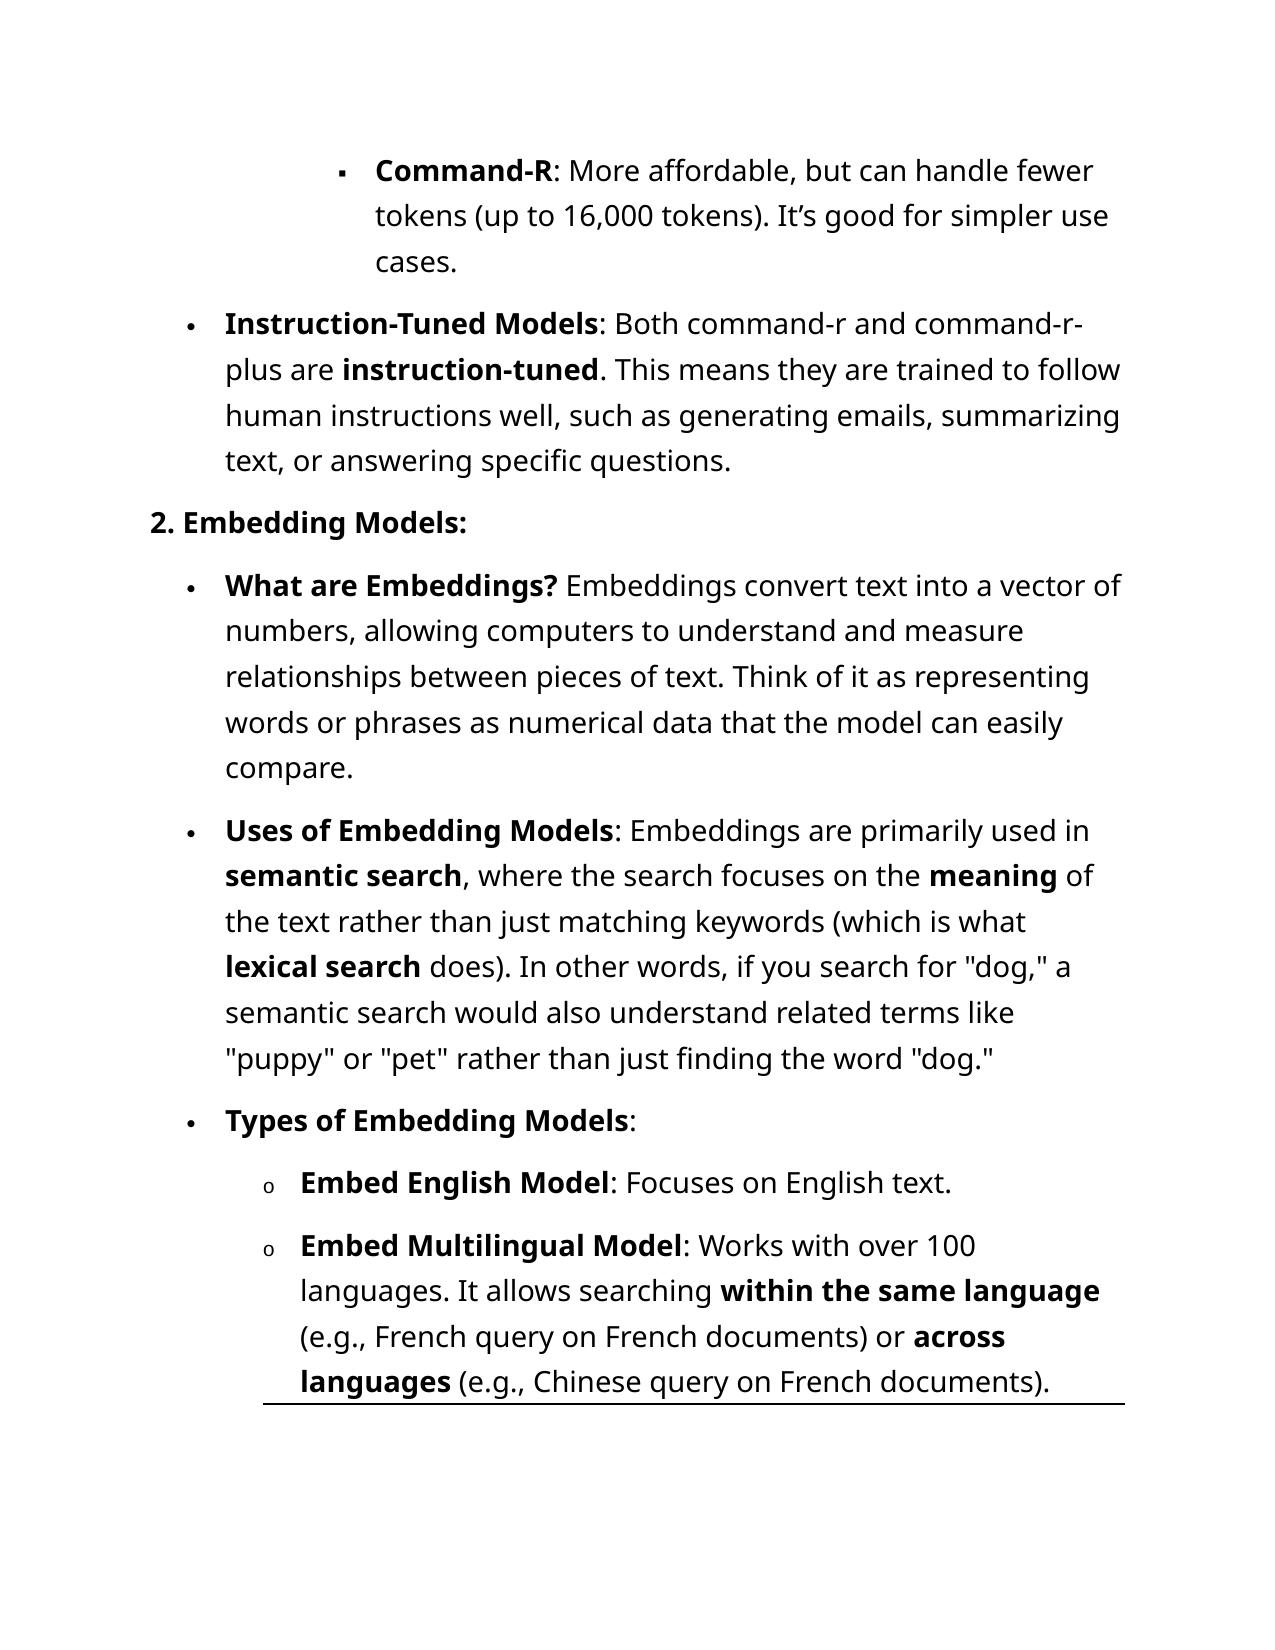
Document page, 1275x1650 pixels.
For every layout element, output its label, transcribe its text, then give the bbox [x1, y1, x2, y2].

list Embed Multilingual Model: Works with over 100 languages. It allows searching within the same language (e.g., French query on French documents) or across languages (e.g., Chinese query on French documents). [262, 1225, 1125, 1405]
list Embed English Model: Focuses on English text. [262, 1162, 1125, 1202]
list Types of Embedding Models: [187, 1100, 1125, 1140]
list What are Embeddings? Embeddings convert text into a vector of numbers, allowing computers to understand and measure relationships between pieces of text. Think of it as representing words or phrases as numerical data that the model can easily compare. [187, 565, 1125, 787]
list Command-R: More affordable, but can handle fewer tokens (up to 16,000 tokens). It’s good for simpler use cases. [337, 150, 1125, 281]
list Instruction-Tuned Models: Both command-r and command-r-plus are instruction-tuned. This means they are trained to follow human instructions well, such as generating emails, summarizing text, or answering specific questions. [187, 303, 1125, 480]
text 2. Embedding Models: [150, 503, 1125, 542]
list Uses of Embedding Models: Embeddings are primarily used in semantic search, where the search focuses on the meaning of the text rather than just matching keywords (which is what lexical search does). In other words, if you search for "dog," a semantic search would also understand related terms like "puppy" or "pet" rather than just finding the word "dog." [187, 810, 1125, 1078]
